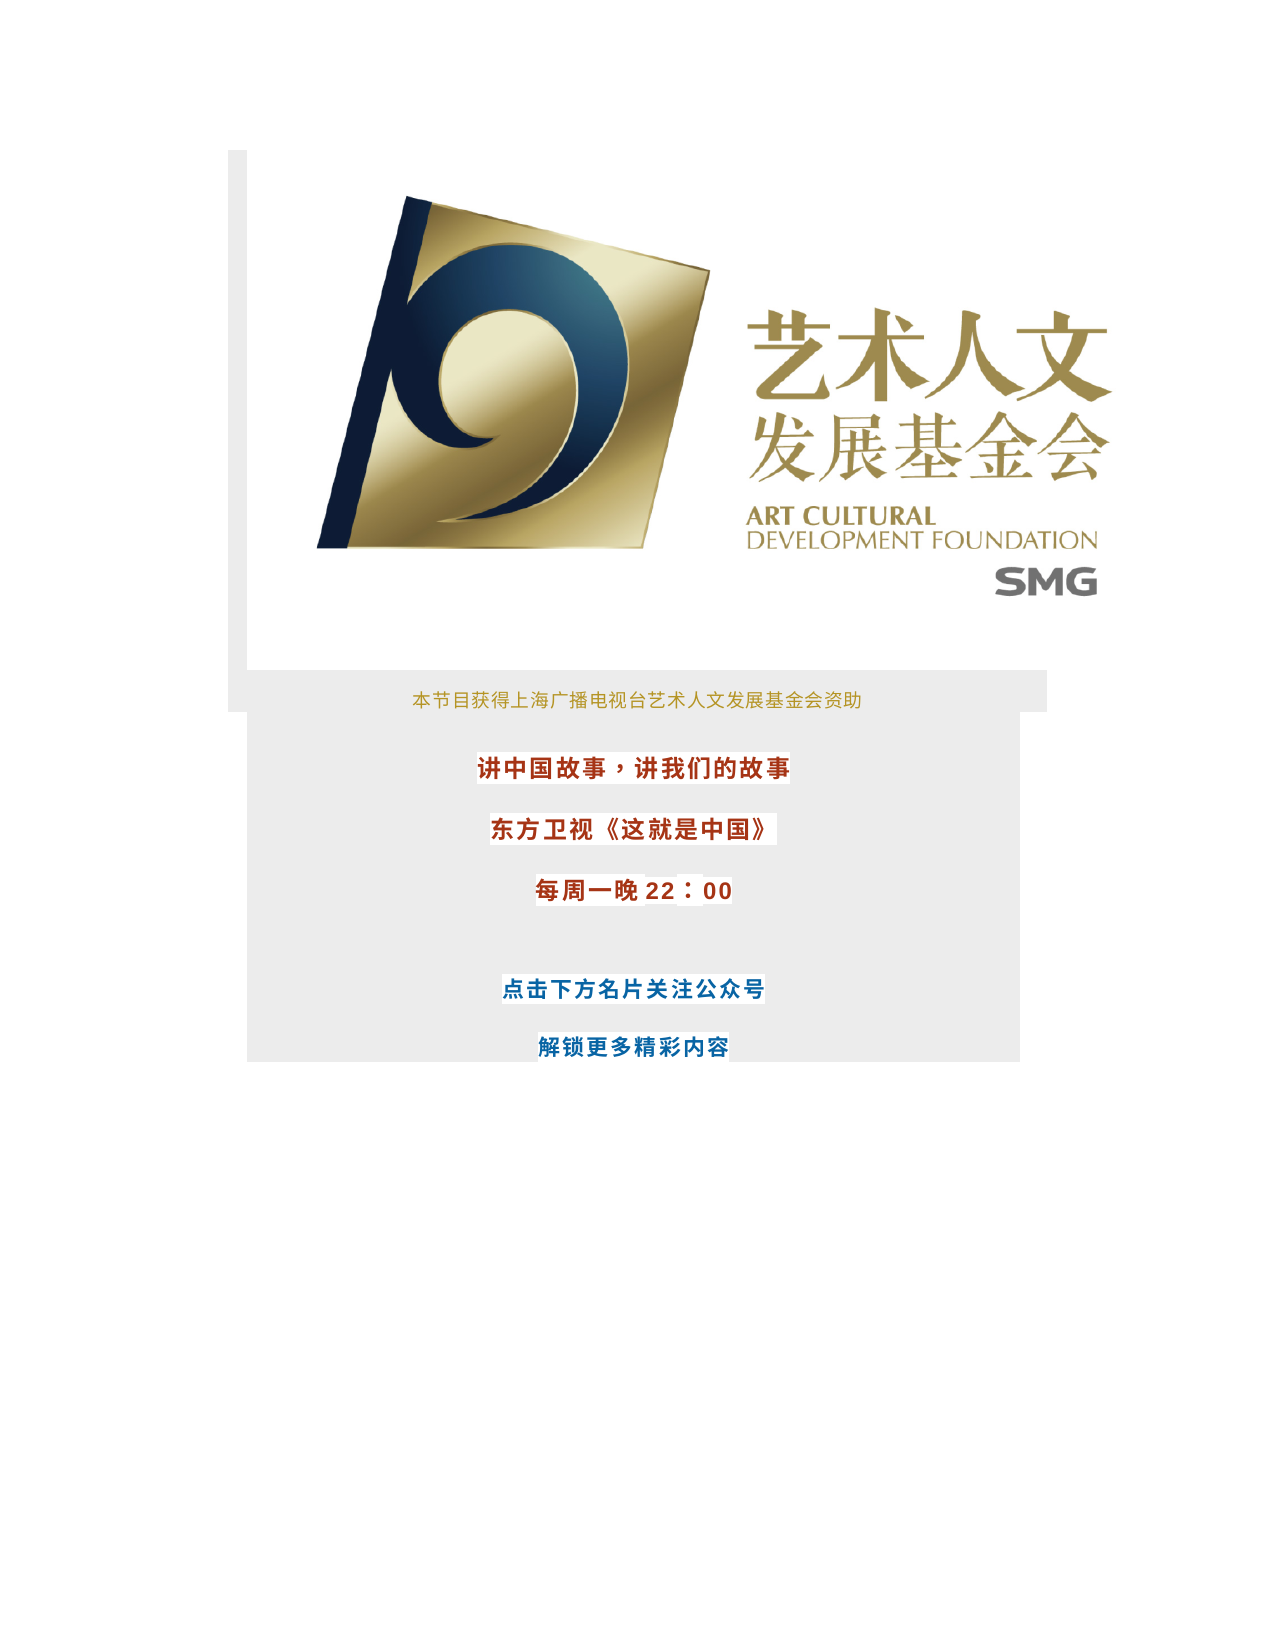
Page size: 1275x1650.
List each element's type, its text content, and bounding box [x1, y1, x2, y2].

text 讲中国故事，讲我们的故事 [247, 731, 1020, 784]
text 解锁更多精彩内容 [247, 1012, 1020, 1062]
text 点击下方名片关注公众号 [247, 954, 1020, 1004]
text 东方卫视《这就是中国》 [247, 792, 1020, 845]
picture [247, 150, 1147, 670]
text 本节目获得上海广播电视台艺术人文发展基金会资助 [228, 670, 1047, 712]
text 每周一晚22：00 [247, 853, 1020, 906]
